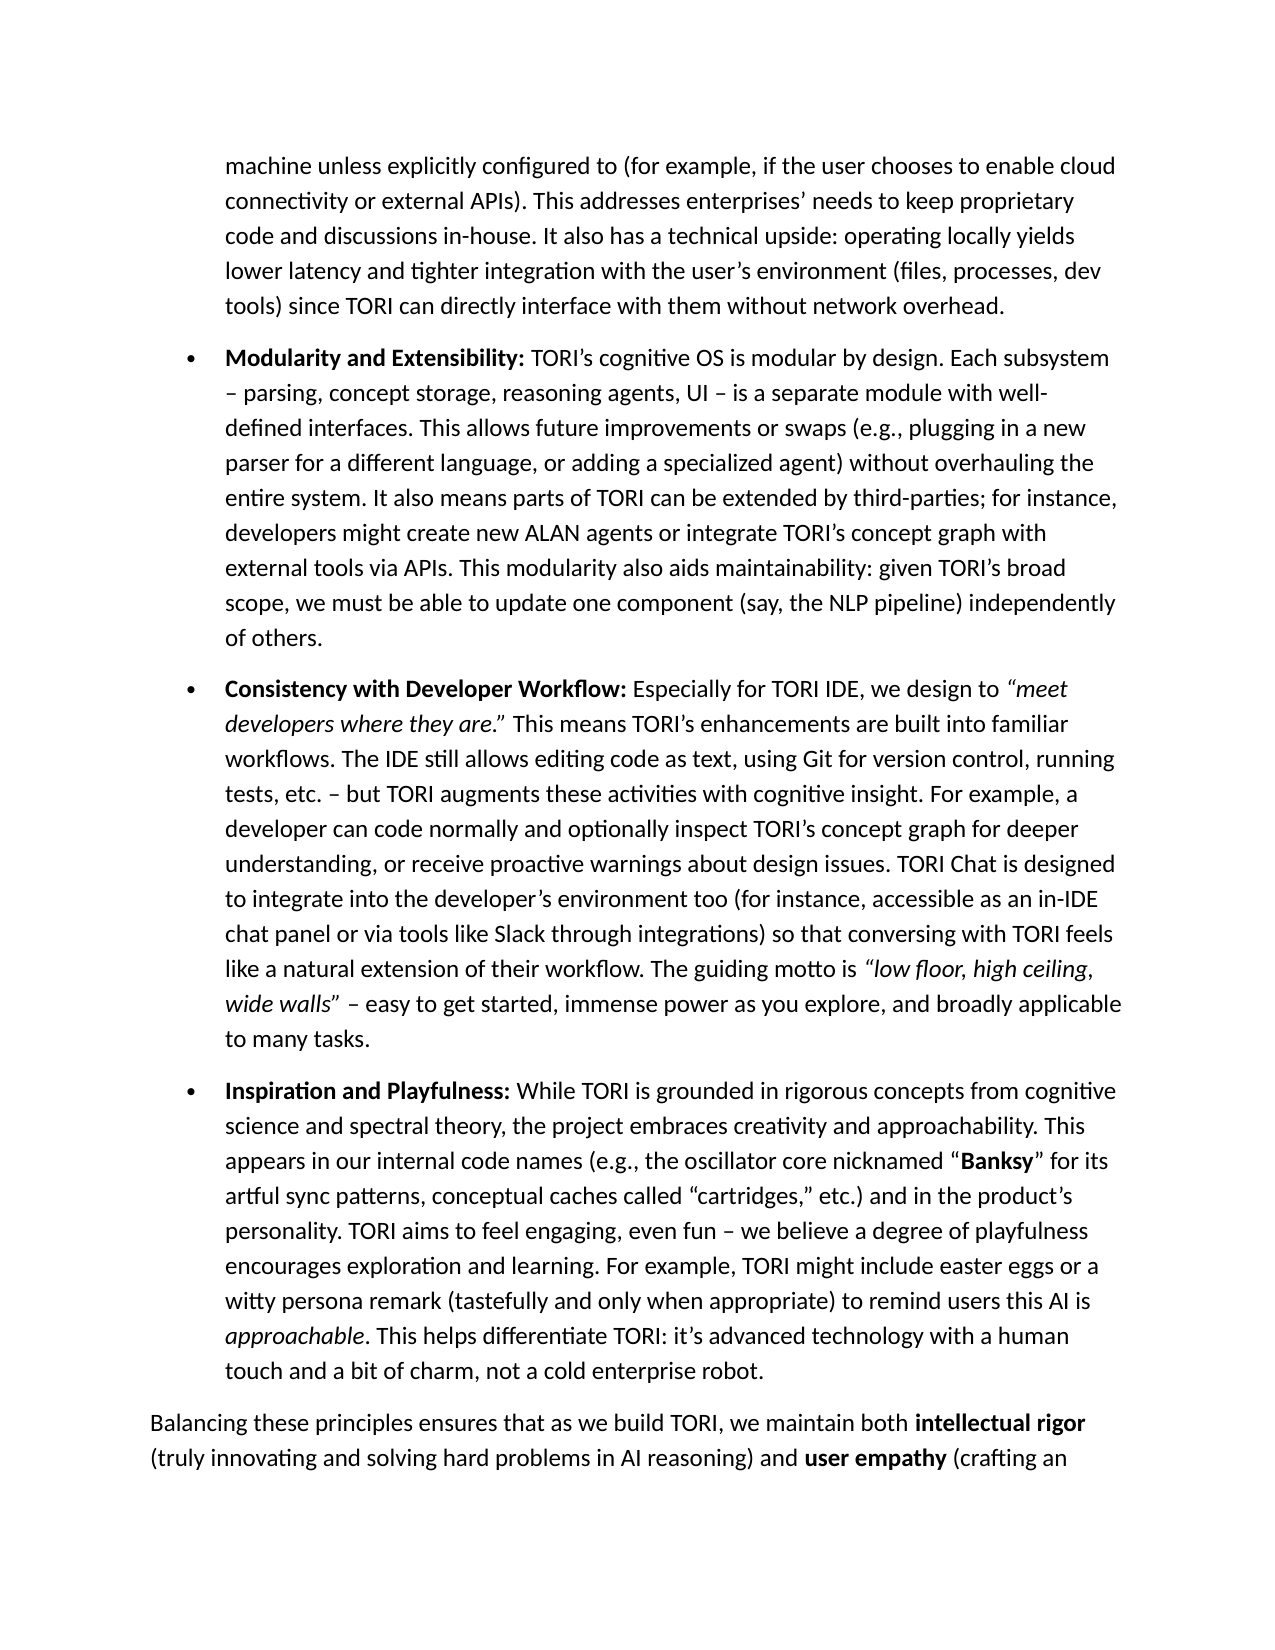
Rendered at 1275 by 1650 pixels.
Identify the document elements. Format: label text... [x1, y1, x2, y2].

list Consistency with Developer Workflow: Especially for TORI IDE, we design to “meet developers where they are.” This means TORI’s enhancements are built into familiar workflows. The IDE still allows editing code as text, using Git for version control, running tests, etc. – but TORI augments these activities with cognitive insight. For example, a developer can code normally and optionally inspect TORI’s concept graph for deeper understanding, or receive proactive warnings about design issues. TORI Chat is designed to integrate into the developer’s environment too (for instance, accessible as an in-IDE chat panel or via tools like Slack through integrations) so that conversing with TORI feels like a natural extension of their workflow. The guiding motto is “low floor, high ceiling, wide walls” – easy to get started, immense power as you explore, and broadly applicable to many tasks. [187, 673, 1125, 1054]
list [187, 150, 1125, 321]
list Modularity and Extensibility: TORI’s cognitive OS is modular by design. Each subsystem – parsing, concept storage, reasoning agents, UI – is a separate module with well-defined interfaces. This allows future improvements or swaps (e.g., plugging in a new parser for a different language, or adding a specialized agent) without overhauling the entire system. It also means parts of TORI can be extended by third-parties; for instance, developers might create new ALAN agents or integrate TORI’s concept graph with external tools via APIs. This modularity also aids maintainability: given TORI’s broad scope, we must be able to update one component (say, the NLP pipeline) independently of others. [187, 342, 1125, 652]
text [150, 1407, 1125, 1472]
list Inspiration and Playfulness: While TORI is grounded in rigorous concepts from cognitive science and spectral theory, the project embraces creativity and approachability. This appears in our internal code names (e.g., the oscillator core nicknamed “Banksy” for its artful sync patterns, conceptual caches called “cartridges,” etc.) and in the product’s personality. TORI aims to feel engaging, even fun – we believe a degree of playfulness encourages exploration and learning. For example, TORI might include easter eggs or a witty persona remark (tastefully and only when appropriate) to remind users this AI is approachable. This helps differentiate TORI: it’s advanced technology with a human touch and a bit of charm, not a cold enterprise robot. [187, 1075, 1125, 1386]
